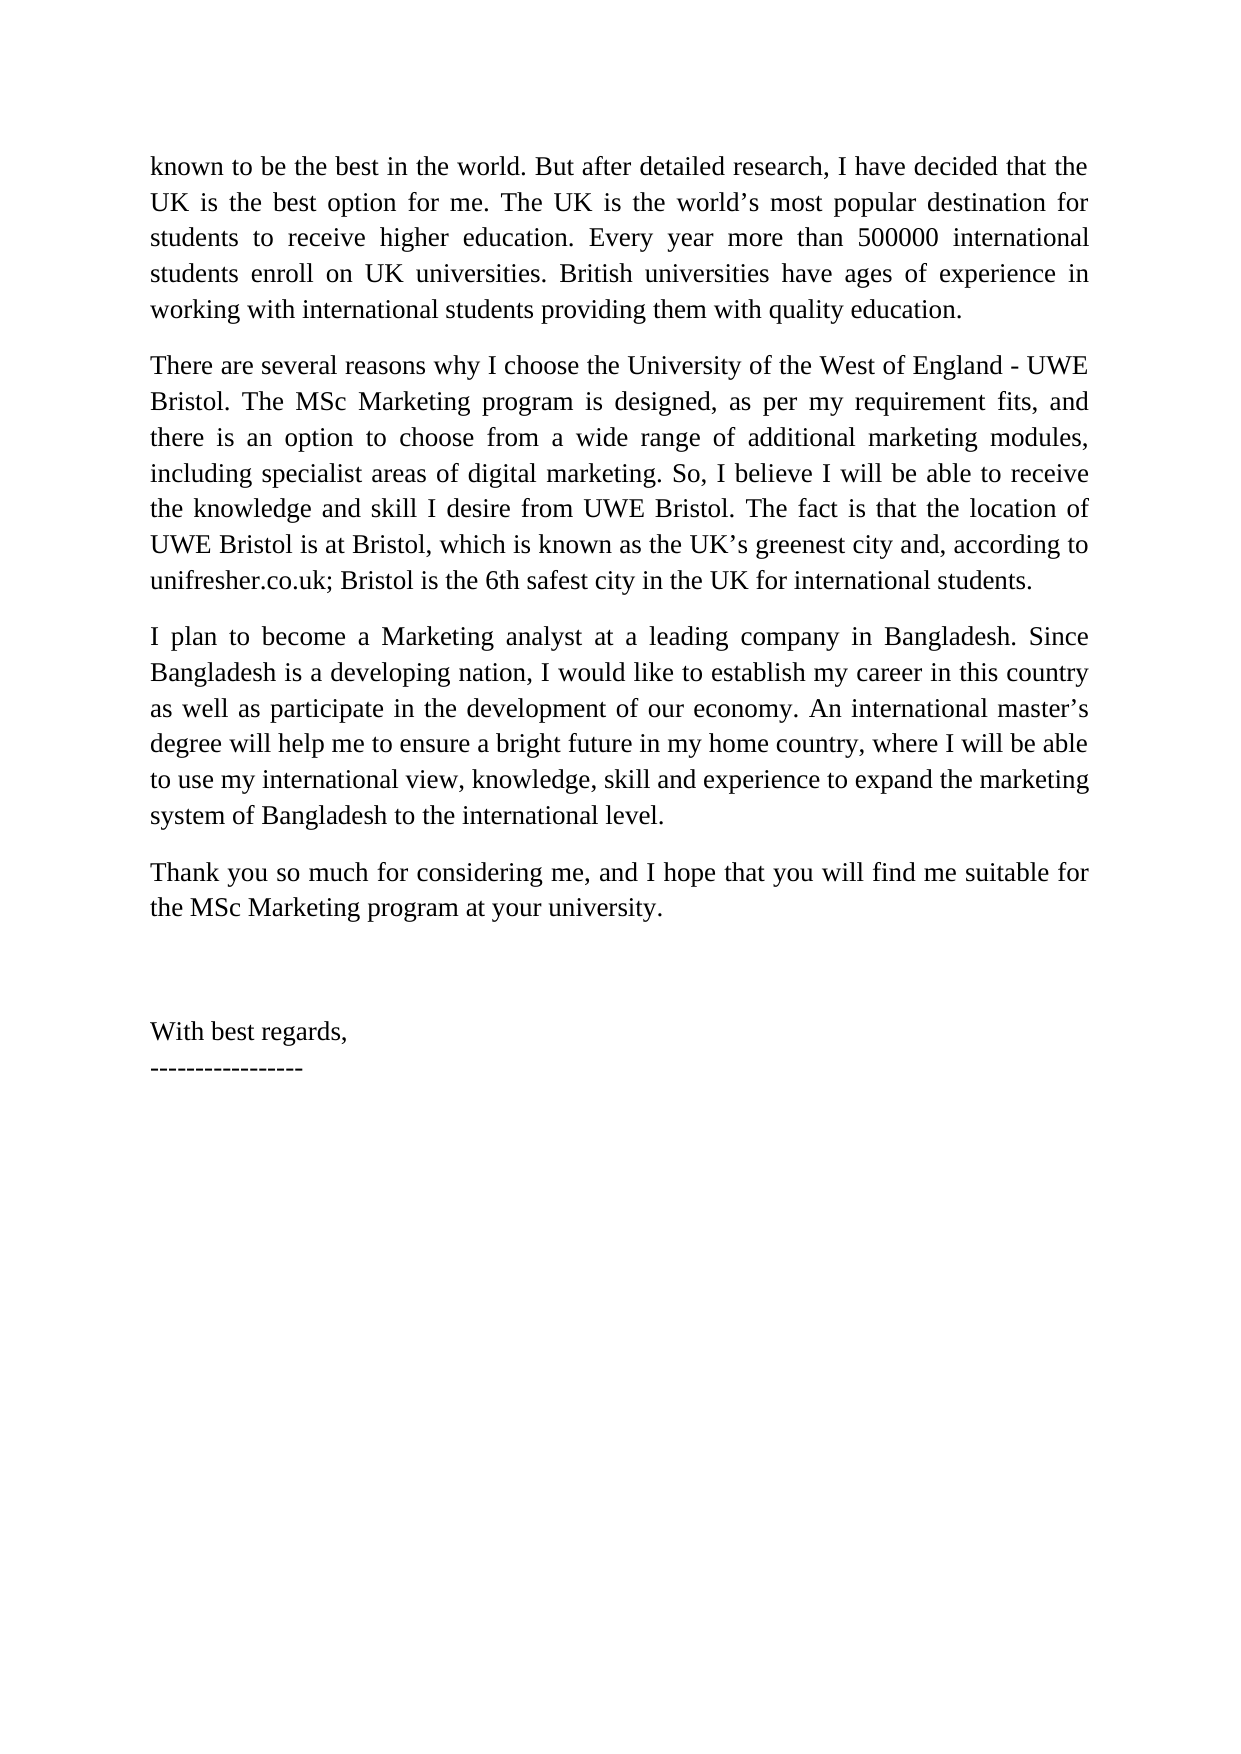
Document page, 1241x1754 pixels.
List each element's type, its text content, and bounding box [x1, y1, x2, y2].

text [150, 150, 1090, 324]
text Thank you so much for considering me, and I hope that you will find me suitable for the MSc Marketing program at your university. [150, 856, 1090, 922]
text I plan to become a Marketing analyst at a leading company in Bangladesh. Since Bangladesh is a developing nation, I would like to establish my career in this country as well as participate in the development of our economy. An international master’s degree will help me to ensure a bright future in my home country, where I will be able to use my international view, knowledge, skill and experience to expand the marketing system of Bangladesh to the international level. [150, 620, 1090, 830]
text There are several reasons why I choose the University of the West of England - UWE Bristol. The MSc Marketing program is designed, as per my requirement fits, and there is an option to choose from a wide range of additional marketing modules, including specialist areas of digital marketing. So, I believe I will be able to receive the knowledge and skill I desire from UWE Bristol. The fact is that the location of UWE Bristol is at Bristol, which is known as the UK’s greenest city and, according to unifresher.co.uk; Bristol is the 6th safest city in the UK for international students. [150, 349, 1090, 595]
text ----------------- [150, 1051, 1090, 1082]
text With best regards, [150, 1015, 1090, 1047]
